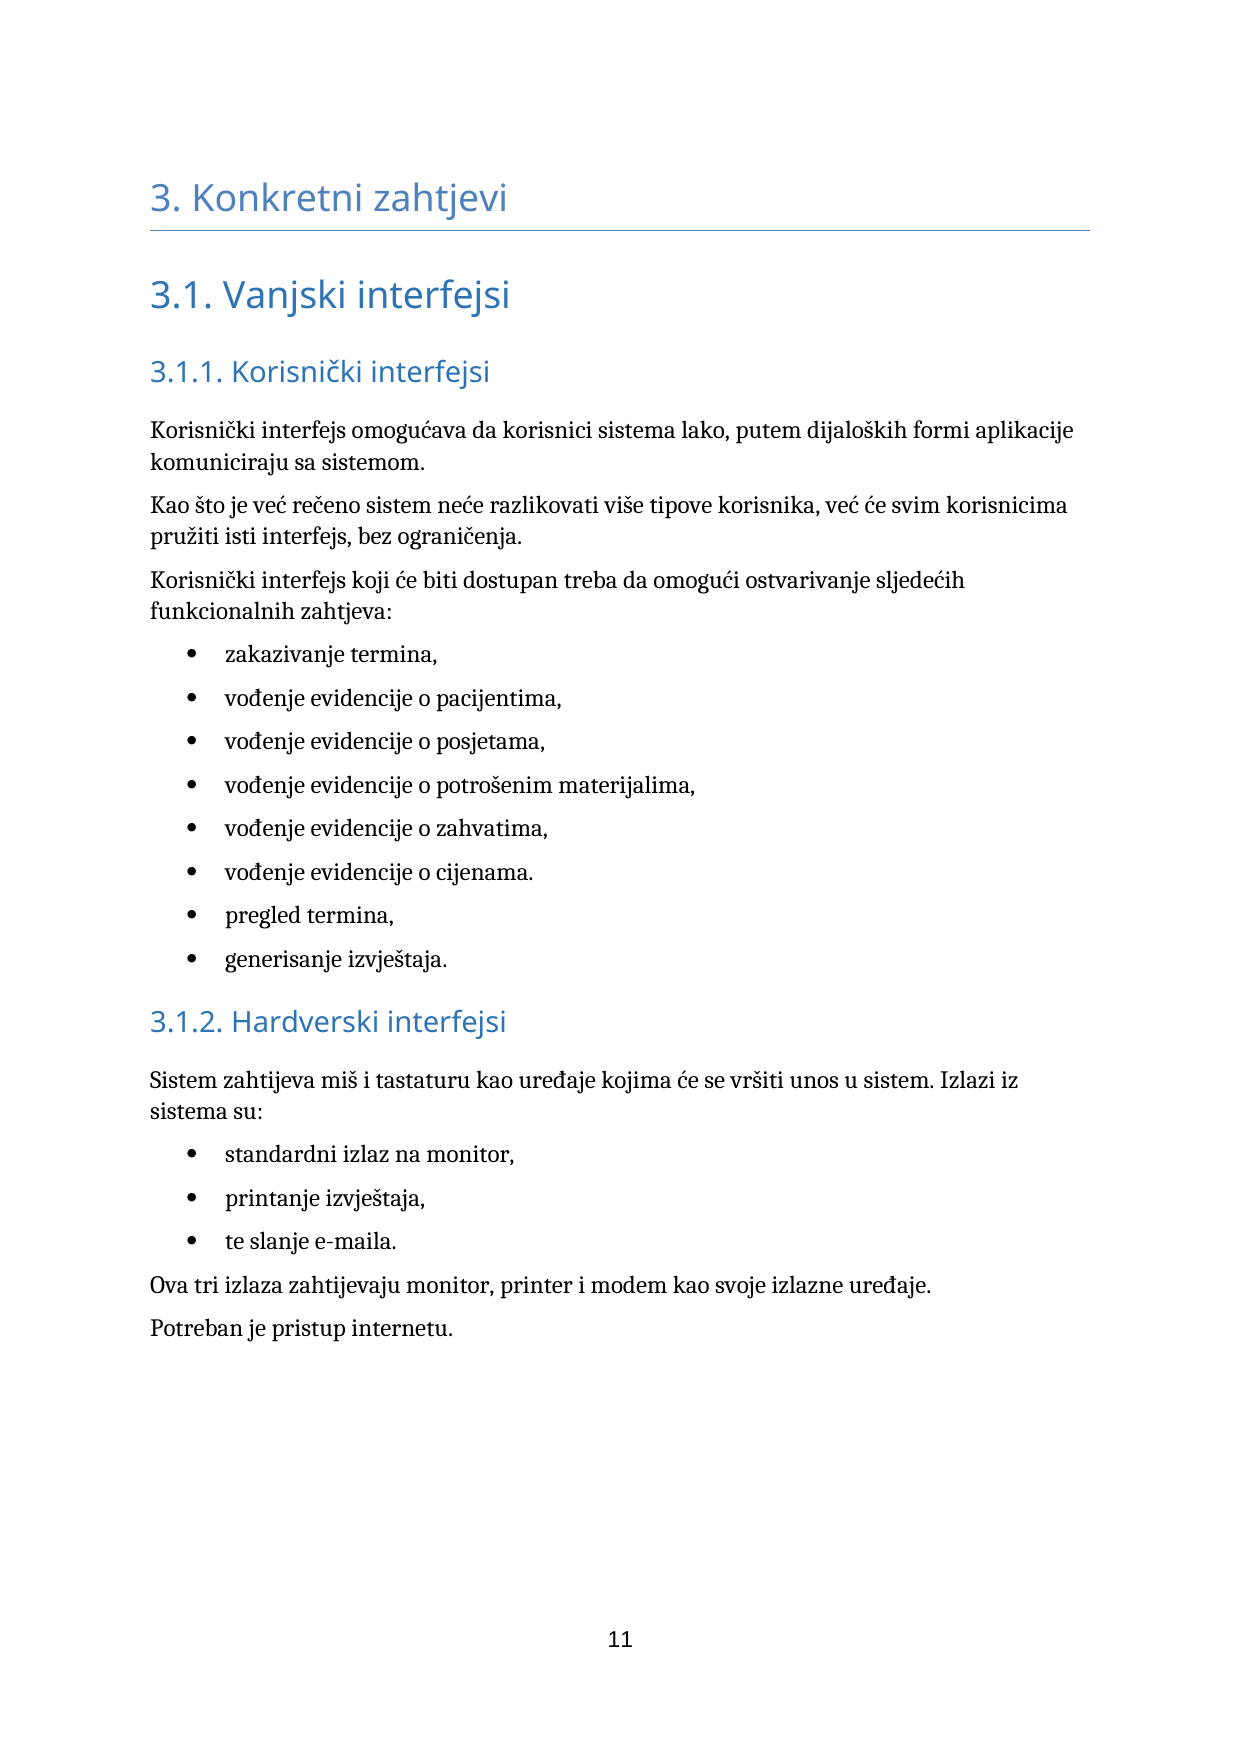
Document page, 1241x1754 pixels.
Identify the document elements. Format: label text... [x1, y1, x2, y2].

list te slanje e-maila. [187, 1227, 1090, 1256]
list vođenje evidencije o zahvatima, [187, 814, 1090, 843]
text Korisnički interfejs omogućava da korisnici sistema lako, putem dijaloških formi aplikacije komuniciraju sa sistemom. [150, 416, 1090, 476]
text 3.1.1. Korisnički interfejsi [150, 352, 1090, 391]
list zakazivanje termina, [187, 640, 1090, 669]
list printanje izvještaja, [187, 1184, 1090, 1212]
list standardni izlaz na monitor, [187, 1140, 1090, 1169]
text Sistem zahtijeva miš i tastaturu kao uređaje kojima će se vršiti unos u sistem. Izlazi iz sistema su: [150, 1066, 1090, 1125]
list vođenje evidencije o cijenama. [187, 858, 1090, 887]
list vođenje evidencije o pacijentima, [187, 684, 1090, 712]
text 3.1.2. Hardverski interfejsi [150, 1001, 1090, 1041]
text 3.1. Vanjski interfejsi [150, 268, 1090, 319]
text 3. Konkretni zahtjevi [150, 171, 1090, 230]
list vođenje evidencije o potrošenim materijalima, [187, 771, 1090, 799]
text Potreban je pristup internetu. [150, 1314, 1090, 1343]
list pregled termina, [187, 901, 1090, 930]
text Kao što je već rečeno sistem neće razlikovati više tipove korisnika, već će svim korisnicima pružiti isti interfejs, bez ograničenja. [150, 491, 1090, 551]
text Ova tri izlaza zahtijevaju monitor, printer i modem kao svoje izlazne uređaje. [150, 1271, 1090, 1299]
list generisanje izvještaja. [187, 945, 1090, 974]
text Korisnički interfejs koji će biti dostupan treba da omogući ostvarivanje sljedećih funkcionalnih zahtjeva: [150, 566, 1090, 625]
list vođenje evidencije o posjetama, [187, 727, 1090, 756]
